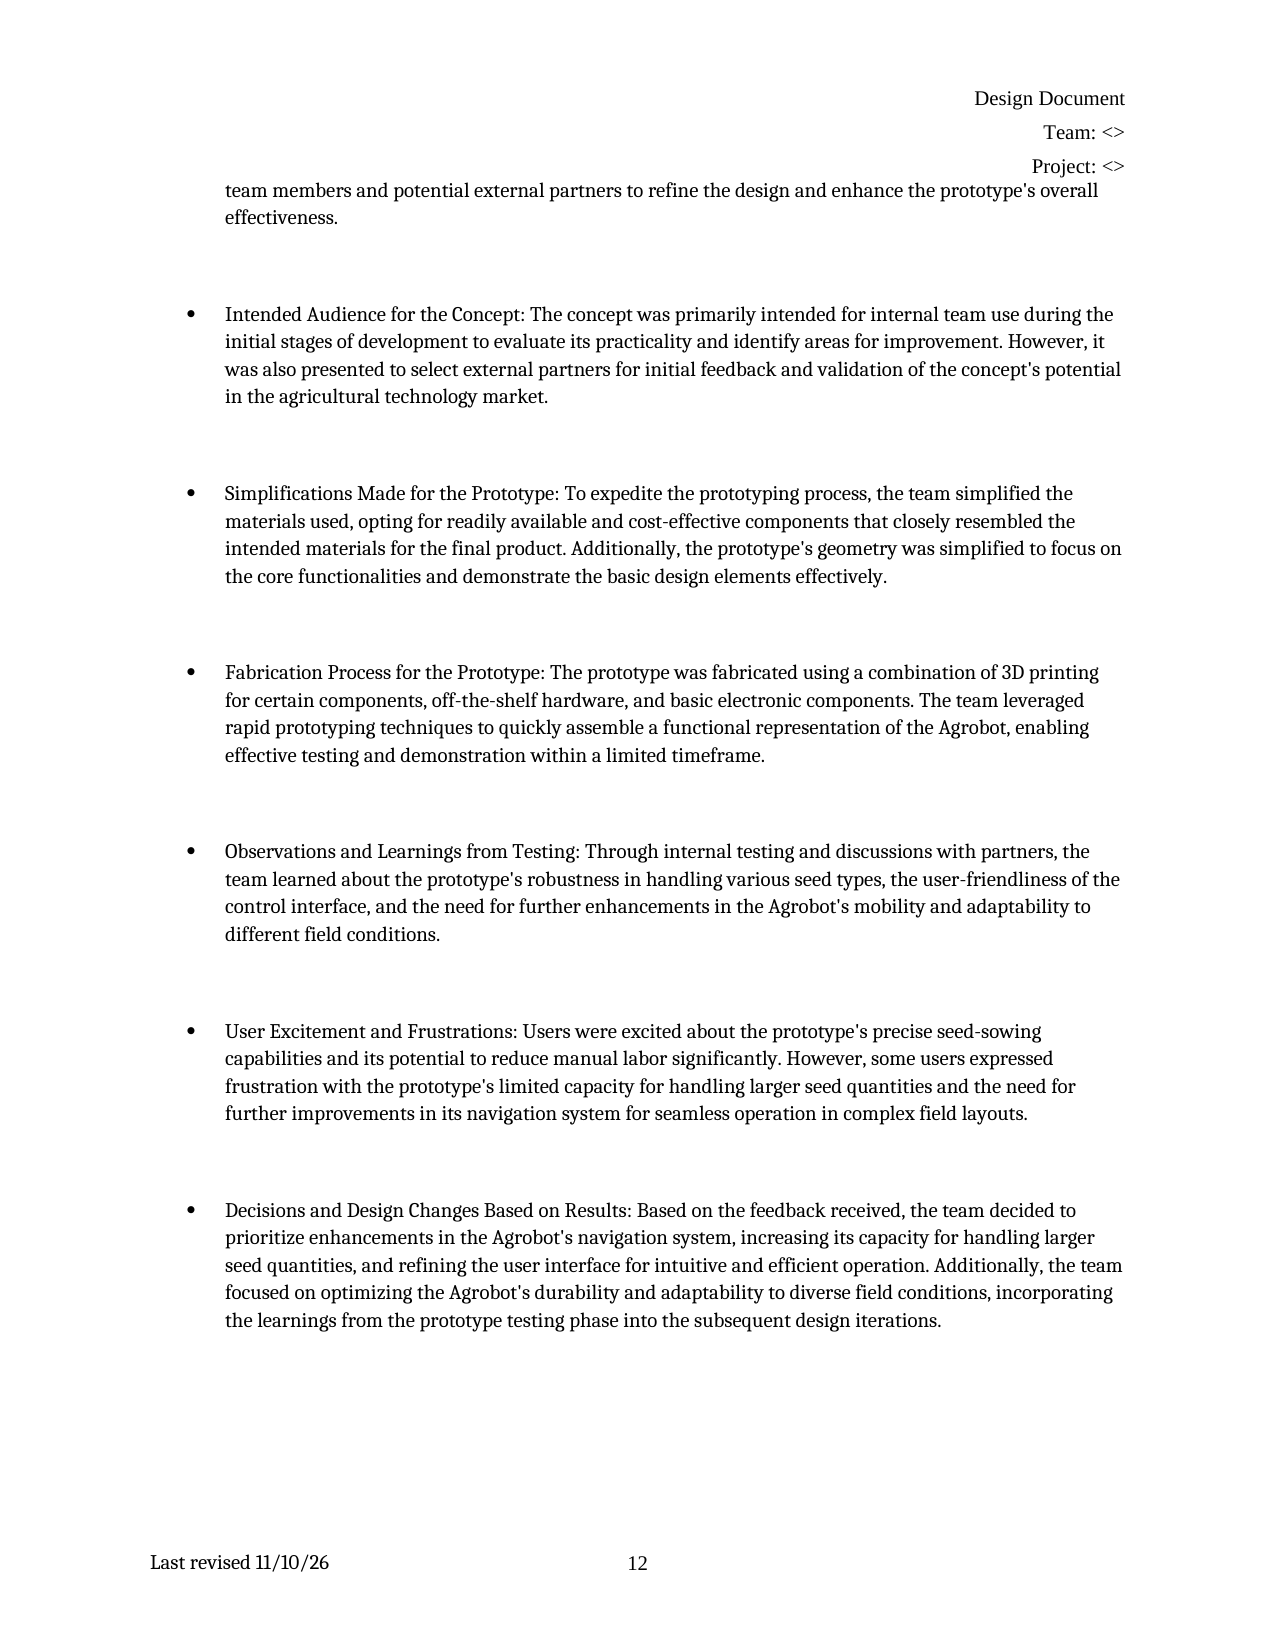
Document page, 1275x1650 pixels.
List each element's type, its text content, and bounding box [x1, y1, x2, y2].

list Simplifications Made for the Prototype: To expedite the prototyping process, the team simplified the materials used, opting for readily available and cost-effective components that closely resembled the intended materials for the final product. Additionally, the prototype's geometry was simplified to focus on the core functionalities and demonstrate the basic design elements effectively. [187, 482, 1125, 588]
list Intended Audience for the Concept: The concept was primarily intended for internal team use during the initial stages of development to evaluate its practicality and identify areas for improvement. However, it was also presented to select external partners for initial feedback and validation of the concept's potential in the agricultural technology market. [187, 303, 1125, 409]
list User Excitement and Frustrations: Users were excited about the prototype's precise seed-sowing capabilities and its potential to reduce manual labor significantly. However, some users expressed frustration with the prototype's limited capacity for handling larger seed quantities and the need for further improvements in its navigation system for seamless operation in complex field layouts. [187, 1019, 1125, 1126]
list Decisions and Design Changes Based on Results: Based on the feedback received, the team decided to prioritize enhancements in the Agrobot's navigation system, increasing its capacity for handling larger seed quantities, and refining the user interface for intuitive and efficient operation. Additionally, the team focused on optimizing the Agrobot's durability and adaptability to diverse field conditions, incorporating the learnings from the prototype testing phase into the subsequent design iterations. [187, 1198, 1125, 1332]
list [187, 178, 1125, 230]
list Fabrication Process for the Prototype: The prototype was fabricated using a combination of 3D printing for certain components, off-the-shelf hardware, and basic electronic components. The team leveraged rapid prototyping techniques to quickly assemble a functional representation of the Agrobot, enabling effective testing and demonstration within a limited timeframe. [187, 661, 1125, 767]
list Observations and Learnings from Testing: Through internal testing and discussions with partners, the team learned about the prototype's robustness in handling various seed types, the user-friendliness of the control interface, and the need for further enhancements in the Agrobot's mobility and adaptability to different field conditions. [187, 840, 1125, 947]
